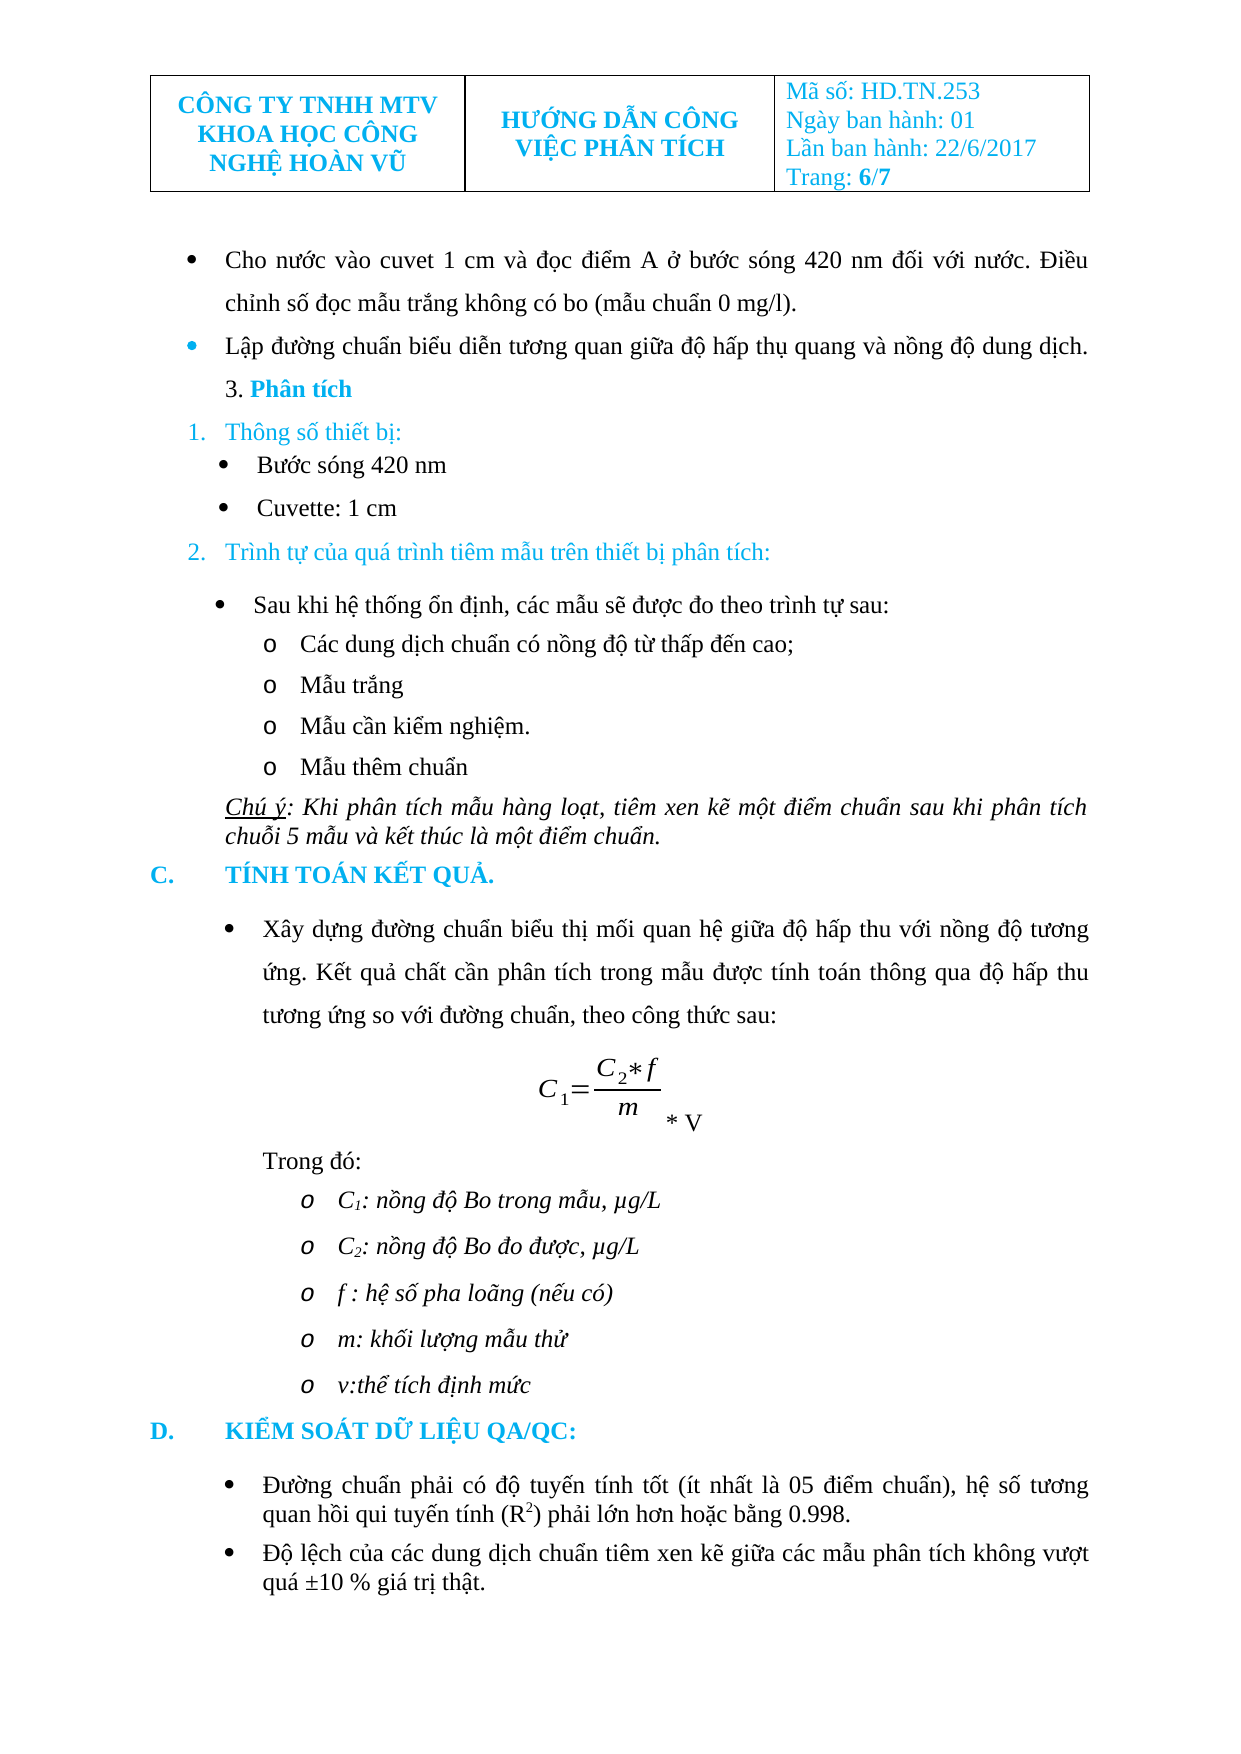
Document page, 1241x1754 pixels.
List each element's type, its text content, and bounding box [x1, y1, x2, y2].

subtitle Các dung dịch chuẩn có nồng độ từ thấp đến cao; [262, 629, 1090, 660]
subtitle Xây dựng đường chuẩn biểu thị mối quan hệ giữa độ hấp thu với nồng độ tương ứng. Kết quả chất cần phân tích trong mẫu được tính toán thông qua độ hấp thu tương ứng so với đường chuẩn, theo công thức sau: [225, 914, 1090, 1029]
list Cuvette: 1 cm [219, 493, 1090, 522]
list Thông số thiết bị: [187, 417, 1090, 446]
list f : hệ số pha loãng (nếu có) [300, 1278, 1090, 1308]
list KIỂM SOÁT DỮ LIỆU QA/QC: [150, 1416, 1090, 1445]
list m: khối lượng mẫu thử [300, 1324, 1090, 1355]
list TÍNH TOÁN KẾT QUẢ. [150, 860, 1090, 889]
list Trình tự của quá trình tiêm mẫu trên thiết bị phân tích: [187, 537, 1090, 565]
list Bước sóng 420 nm [219, 450, 1090, 479]
list v:thể tích định mức [300, 1370, 1090, 1401]
subtitle * V [150, 1053, 1090, 1136]
text Chú ý: Khi phân tích mẫu hàng loạt, tiêm xen kẽ một điểm chuẩn sau khi phân tích chuỗi 5 mẫu và kết thúc là một điểm chuẩn. [225, 792, 1090, 850]
subtitle Mẫu thêm chuẩn [262, 752, 1090, 782]
list Độ lệch của các dung dịch chuẩn tiêm xen kẽ giữa các mẫu phân tích không vượt quá ±10 % giá trị thật. [225, 1538, 1090, 1595]
list Đường chuẩn phải có độ tuyến tính tốt (ít nhất là 05 điểm chuẩn), hệ số tương quan hồi qui tuyến tính (R2) phải lớn hơn hoặc bằng 0.998. [225, 1470, 1090, 1528]
list Lập đường chuẩn biểu diễn tương quan giữa độ hấp thụ quang và nồng độ dung dịch. 3. Phân tích [187, 331, 1090, 403]
list C2: nồng độ Bo đo được, µg/L [300, 1231, 1090, 1262]
list C1: nồng độ Bo trong mẫu, µg/L [300, 1185, 1090, 1216]
list Cho nước vào cuvet 1 cm và đọc điểm A ở bước sóng 420 nm đối với nước. Điều chỉnh số đọc mẫu trắng không có bo (mẫu chuẩn 0 mg/l). [187, 245, 1090, 317]
subtitle Mẫu trắng [262, 670, 1090, 701]
subtitle Mẫu cần kiểm nghiệm. [262, 711, 1090, 742]
subtitle Sau khi hệ thống ổn định, các mẫu sẽ được đo theo trình tự sau: [216, 590, 1090, 619]
subtitle Trong đó: [262, 1146, 1090, 1175]
